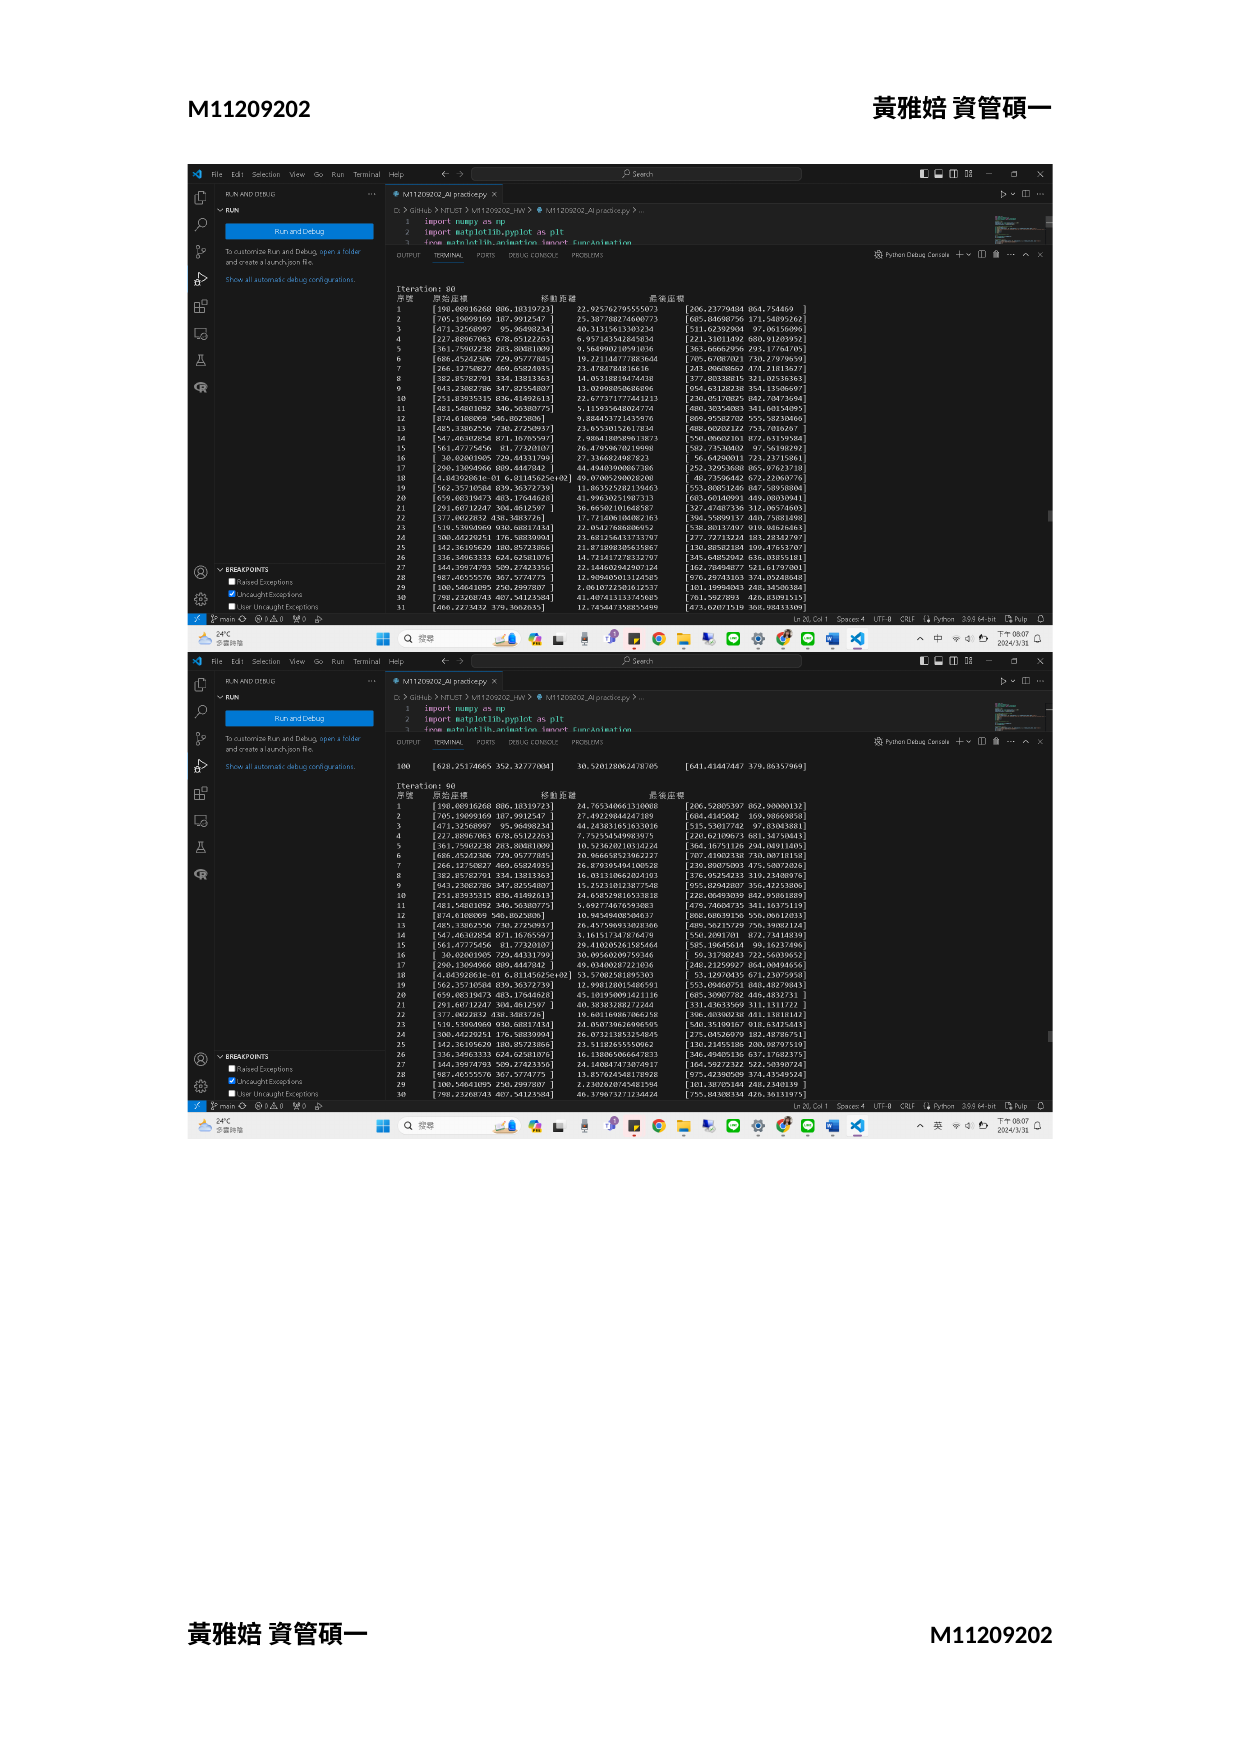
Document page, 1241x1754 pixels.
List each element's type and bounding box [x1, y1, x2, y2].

picture [187, 164, 1053, 1139]
